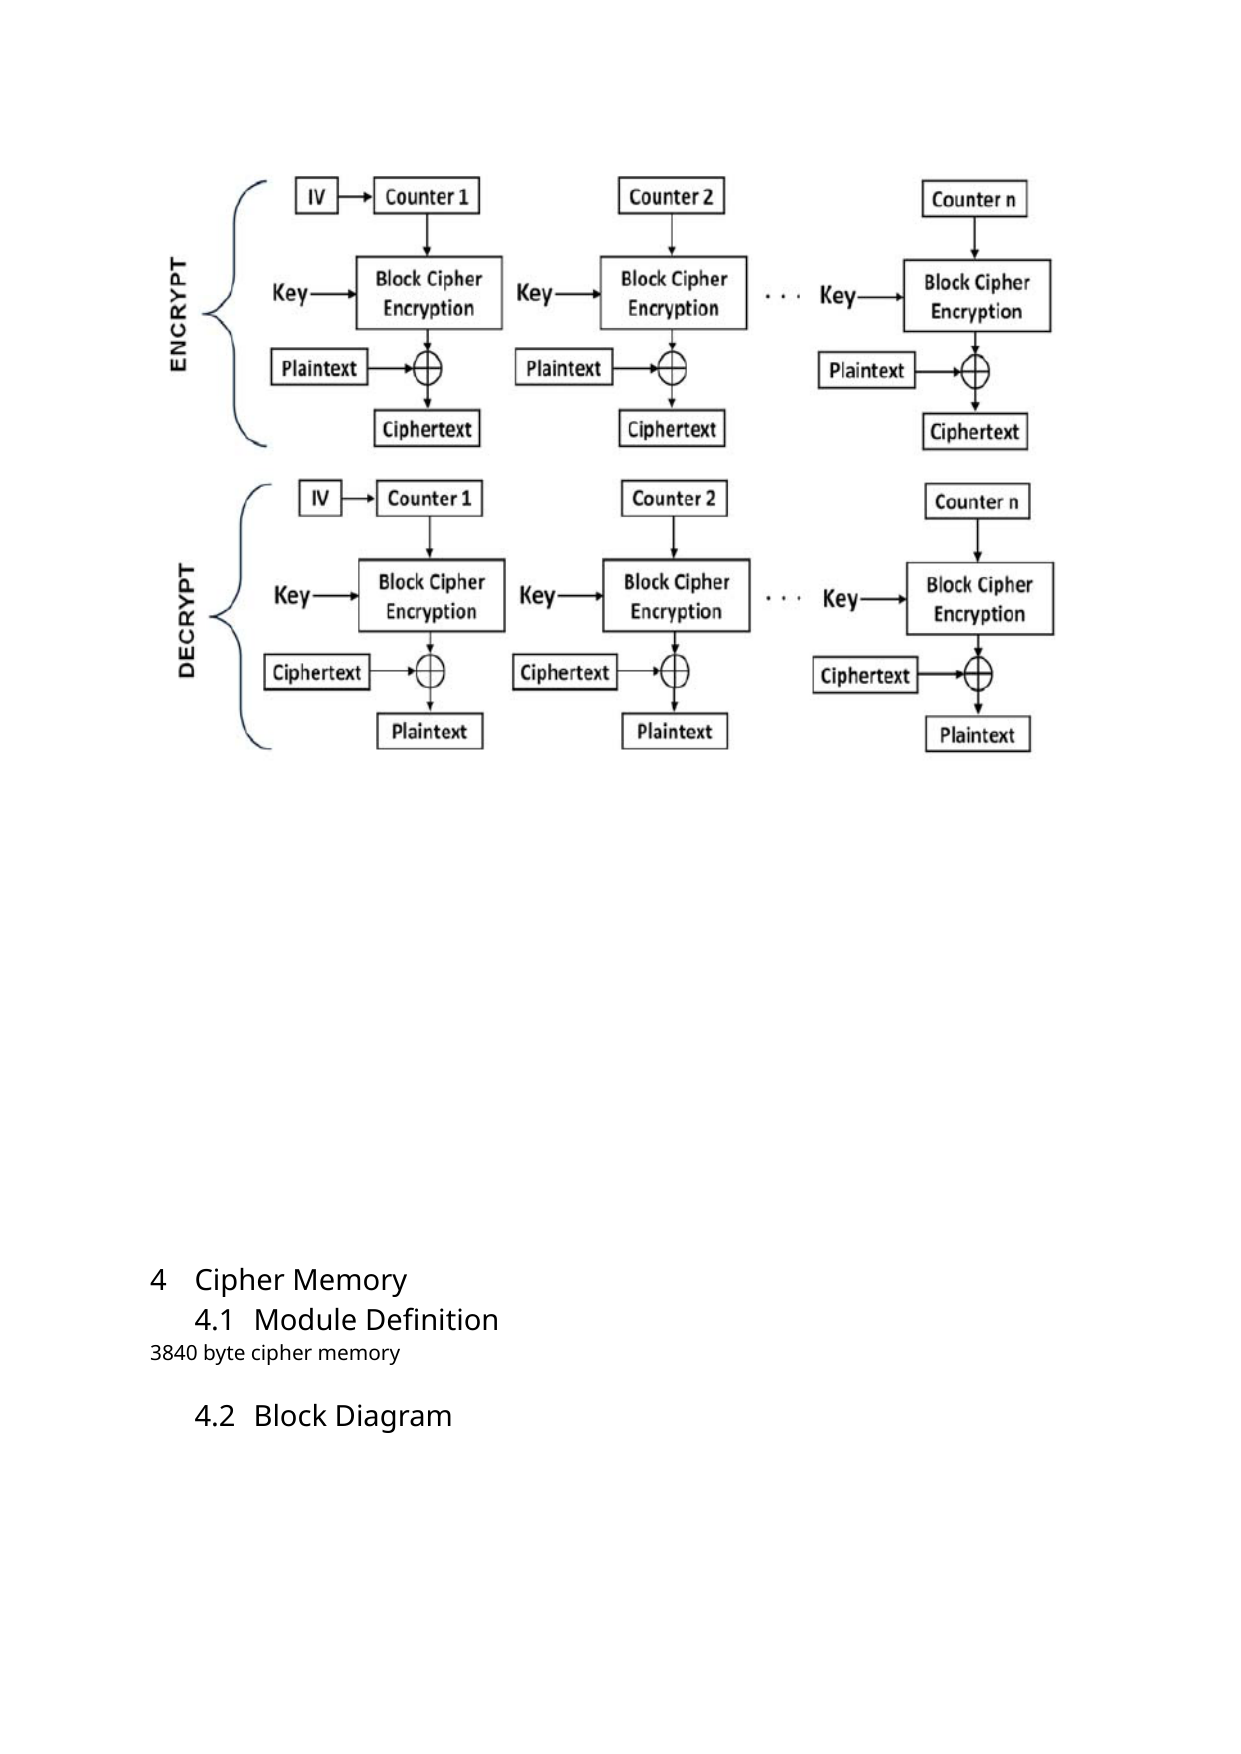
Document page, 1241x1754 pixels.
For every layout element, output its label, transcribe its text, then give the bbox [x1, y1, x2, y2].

text Block Diagram [194, 1395, 1090, 1435]
text 3840 byte cipher memory [150, 1338, 1090, 1367]
text Cipher Memory [150, 1259, 1090, 1299]
text Module Definition [194, 1299, 1090, 1338]
picture [136, 134, 1081, 777]
